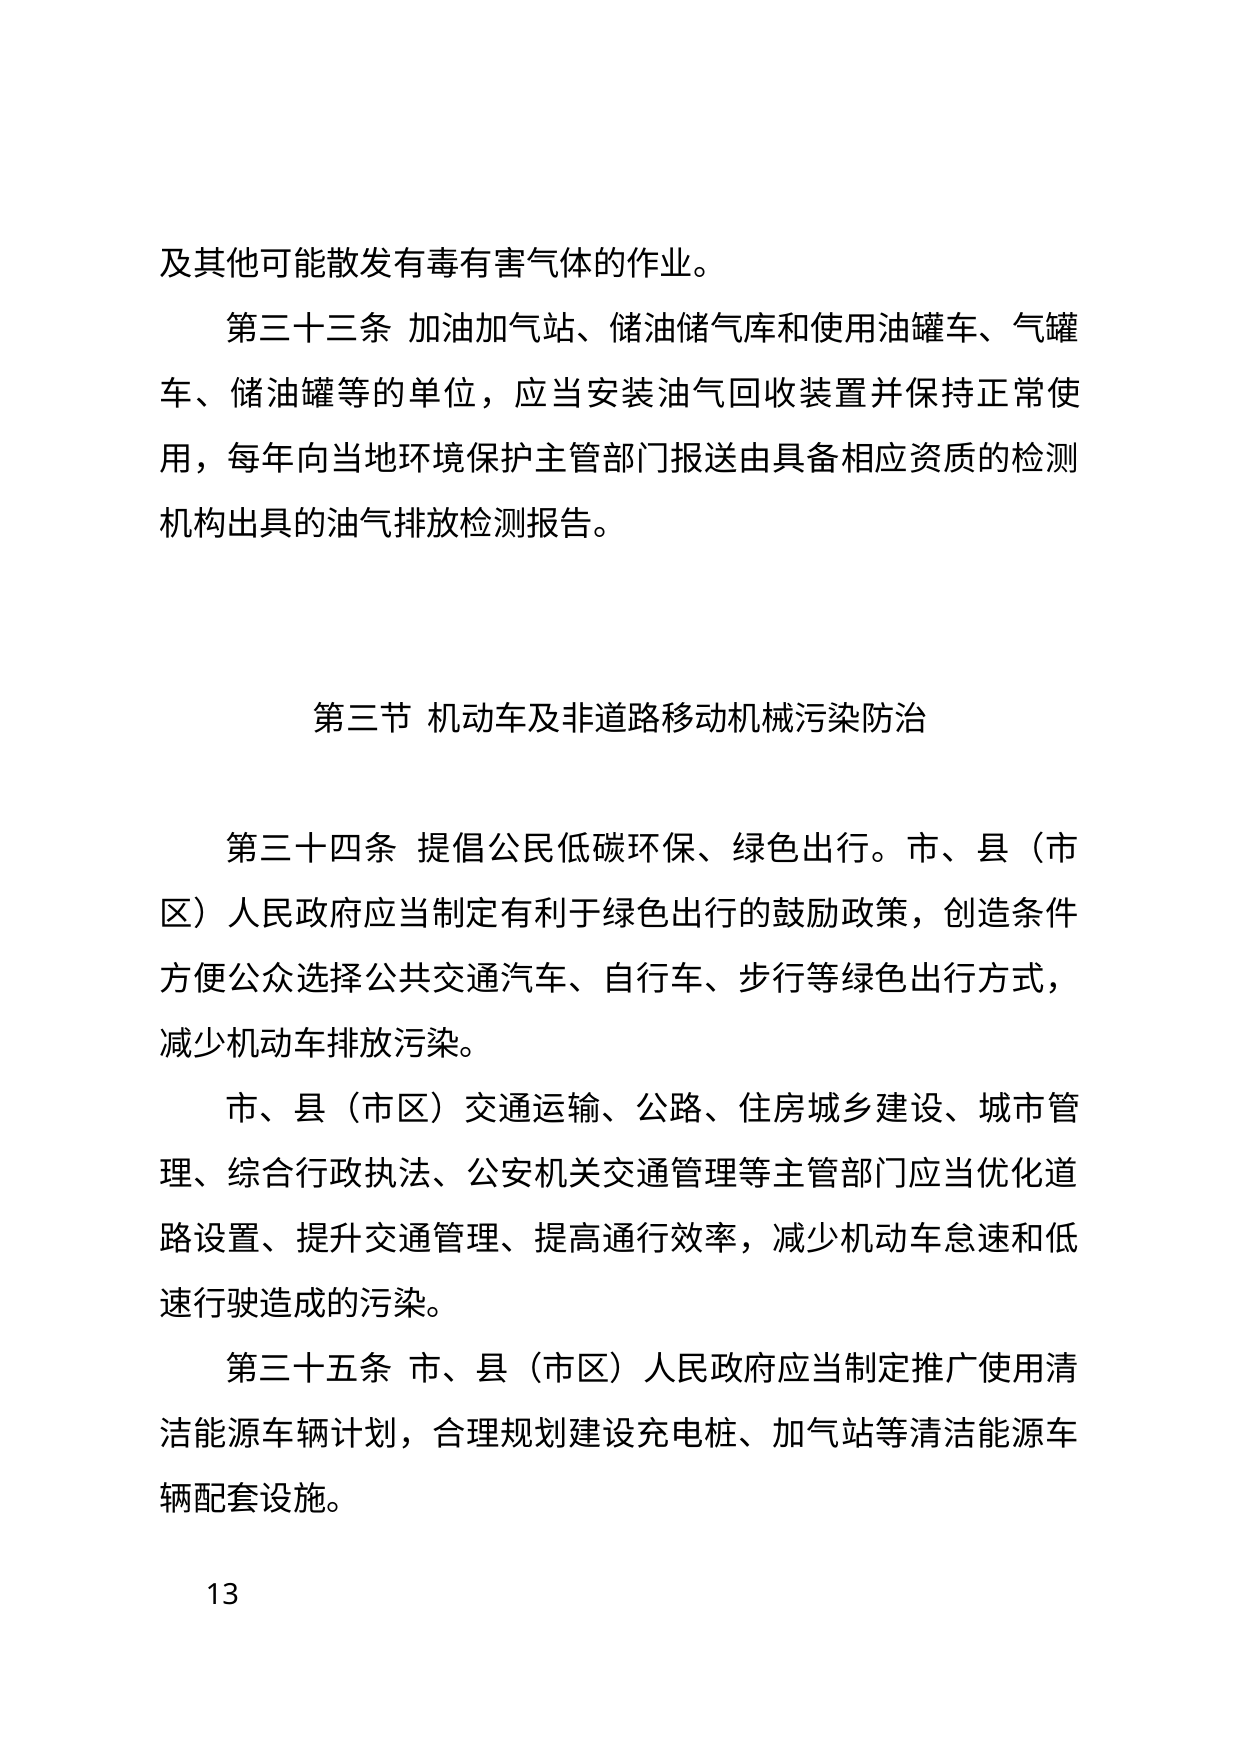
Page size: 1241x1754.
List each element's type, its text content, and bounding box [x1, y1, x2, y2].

text 市、县（市区）交通运输、公路、住房城乡建设、城市管理、综合行政执法、公安机关交通管理等主管部门应当优化道路设置、提升交通管理、提高通行效率，减少机动车怠速和低速行驶造成的污染。 [159, 1073, 1081, 1333]
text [159, 228, 1081, 293]
text 第三十四条 提倡公民低碳环保、绿色出行。市、县（市区）人民政府应当制定有利于绿色出行的鼓励政策，创造条件方便公众选择公共交通汽车、自行车、步行等绿色出行方式，减少机动车排放污染。 [159, 813, 1081, 1073]
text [159, 1333, 1081, 1528]
text 第三十三条 加油加气站、储油储气库和使用油罐车、气罐车、储油罐等的单位，应当安装油气回收装置并保持正常使用，每年向当地环境保护主管部门报送由具备相应资质的检测机构出具的油气排放检测报告。 [159, 293, 1081, 553]
text 第三节 机动车及非道路移动机械污染防治 [159, 683, 1081, 748]
